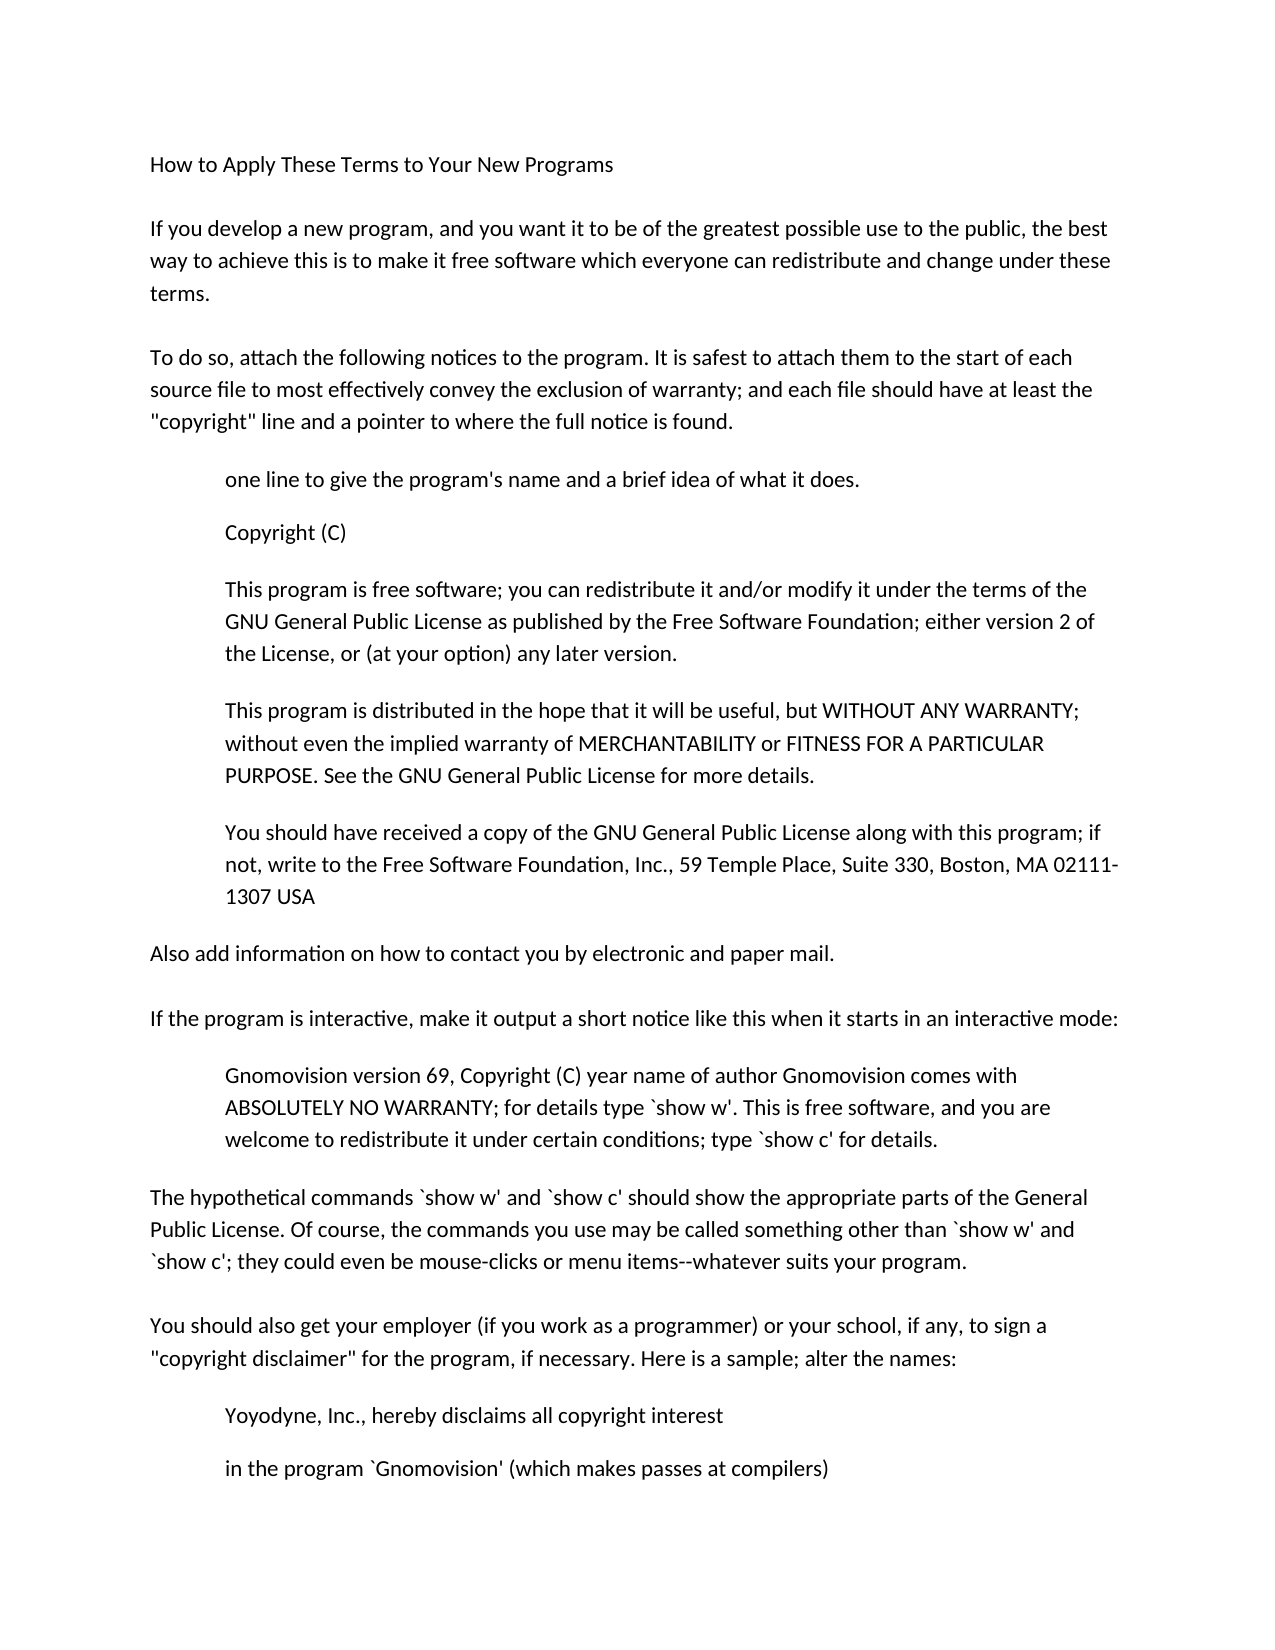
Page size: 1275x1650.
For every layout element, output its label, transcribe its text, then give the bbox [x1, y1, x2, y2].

text Also add information on how to contact you by electronic and paper mail. If the program is interactive, make it output a short notice like this when it starts in an interactive mode: [150, 939, 1125, 1032]
text one line to give the program's name and a brief idea of what it does. [225, 465, 1125, 493]
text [150, 150, 1125, 436]
text The hypothetical commands `show w' and `show c' should show the appropriate parts of the General Public License. Of course, the commands you use may be called something other than `show w' and `show c'; they could even be mouse-clicks or menu items--whatever suits your program. You should also get your employer (if you work as a programmer) or your school, if any, to sign a "copyright disclaimer" for the program, if necessary. Here is a sample; alter the names: [150, 1183, 1125, 1372]
text Gnomovision version 69, Copyright (C) year name of author Gnomovision comes with ABSOLUTELY NO WARRANTY; for details type `show w'. This is free software, and you are welcome to redistribute it under certain conditions; type `show c' for details. [225, 1061, 1125, 1153]
text This program is distributed in the hope that it will be useful, but WITHOUT ANY WARRANTY; without even the implied warranty of MERCHANTABILITY or FITNESS FOR A PARTICULAR PURPOSE. See the GNU General Public License for more details. [225, 696, 1125, 789]
text You should have received a copy of the GNU General Public License along with this program; if not, write to the Free Software Foundation, Inc., 59 Temple Place, Suite 330, Boston, MA 02111-1307 USA [225, 818, 1125, 910]
text Copyright (C) [225, 518, 1125, 546]
text Yoyodyne, Inc., hereby disclaims all copyright interest [225, 1401, 1125, 1429]
text in the program `Gnomovision' (which makes passes at compilers) [225, 1454, 1125, 1482]
text This program is free software; you can redistribute it and/or modify it under the terms of the GNU General Public License as published by the Free Software Foundation; either version 2 of the License, or (at your option) any later version. [225, 575, 1125, 667]
